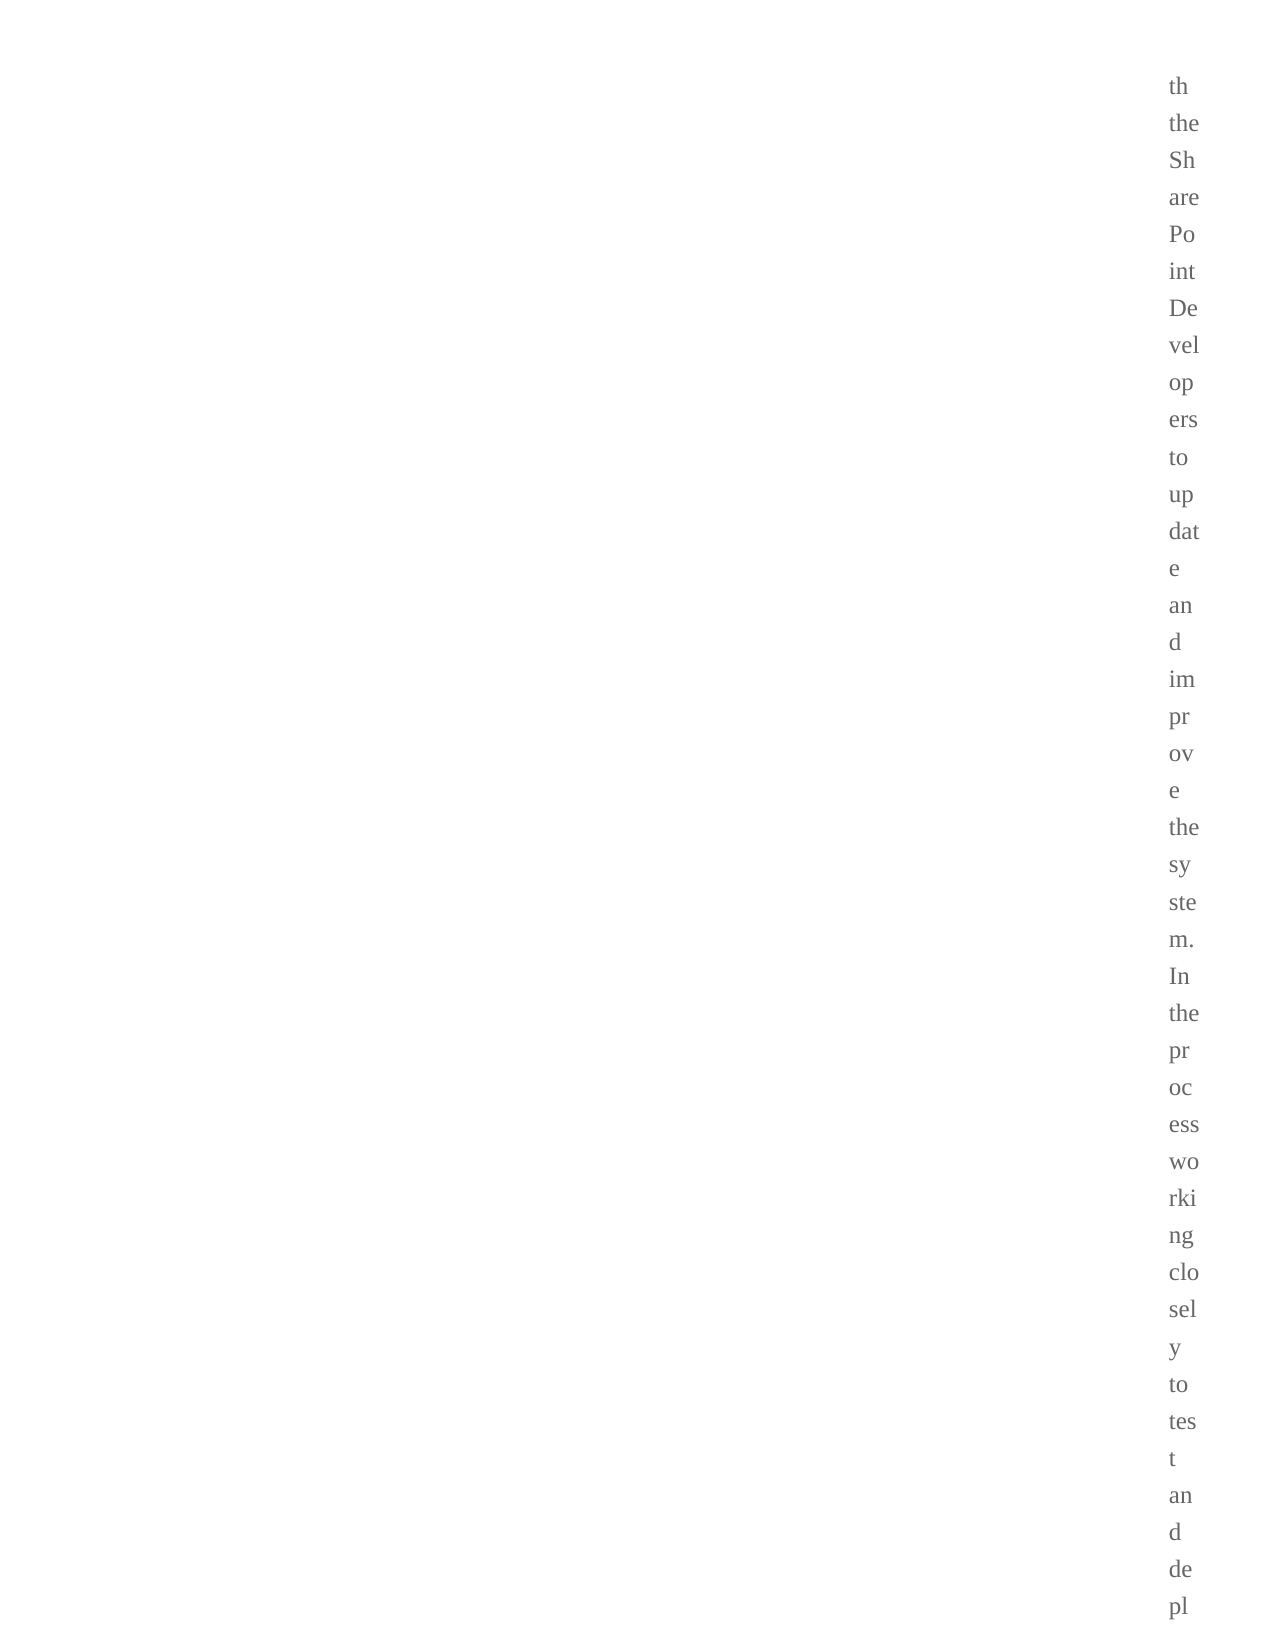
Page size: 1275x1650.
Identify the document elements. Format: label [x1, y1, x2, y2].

text [1163, 71, 1200, 1620]
